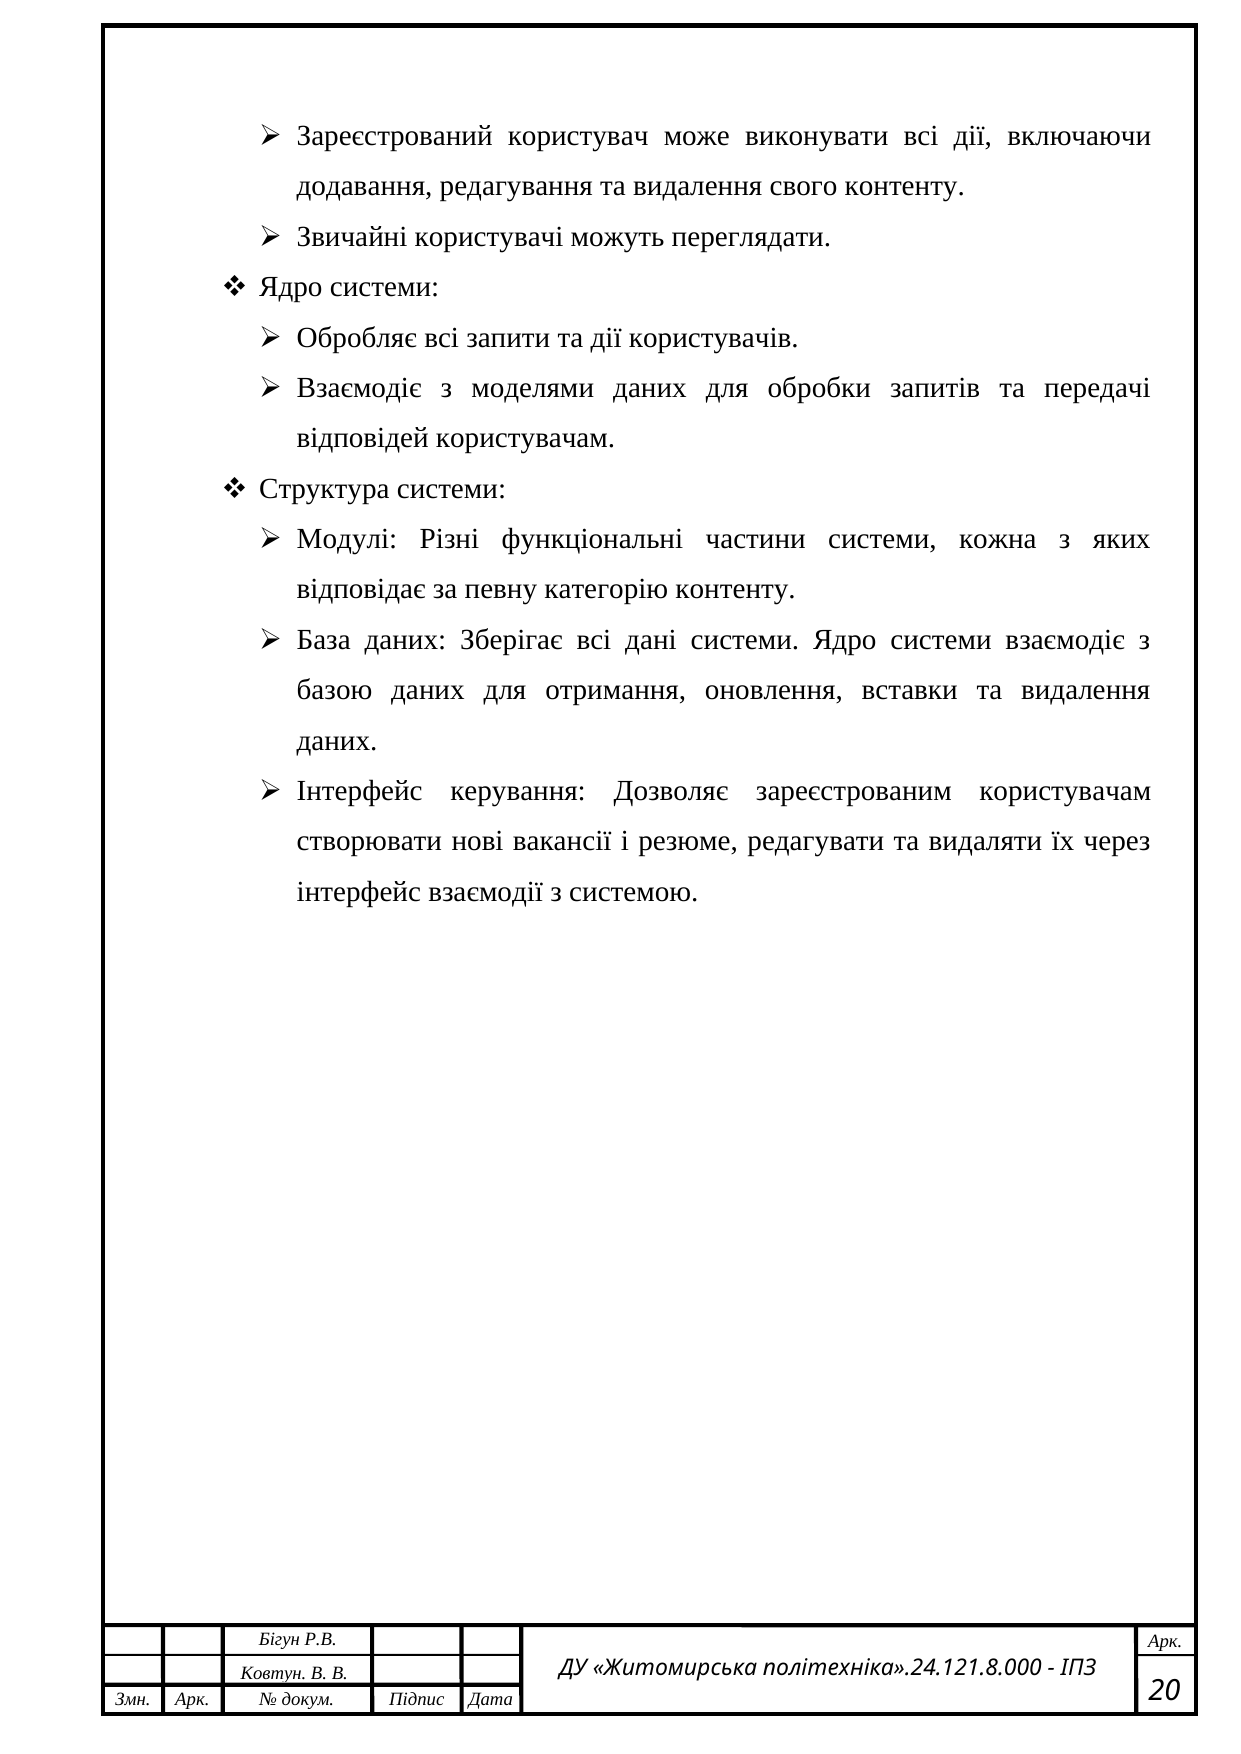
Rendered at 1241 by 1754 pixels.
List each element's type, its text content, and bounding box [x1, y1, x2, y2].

list Ядро системи: [221, 269, 1152, 303]
list Звичайні користувачі можуть переглядати. [259, 219, 1152, 252]
list Обробляє всі запити та дії користувачів. [259, 320, 1152, 353]
list Модулі: Різні функціональні частини системи, кожна з яких відповідає за певну категорію контенту. [259, 521, 1152, 605]
list Взаємодіє з моделями даних для обробки запитів та передачі відповідей користувачам. [259, 370, 1152, 454]
list Структура системи: [221, 471, 1152, 504]
list Інтерфейс керування: Дозволяє зареєстрованим користувачам створювати нові вакансії і резюме, редагувати та видаляти їх через інтерфейс взаємодії з системою. [259, 773, 1152, 907]
list База даних: Зберігає всі дані системи. Ядро системи взаємодіє з базою даних для отримання, оновлення, вставки та видалення даних. [259, 622, 1152, 756]
list Зареєстрований користувач може виконувати всі дії, включаючи додавання, редагування та видалення свого контенту. [259, 118, 1152, 202]
